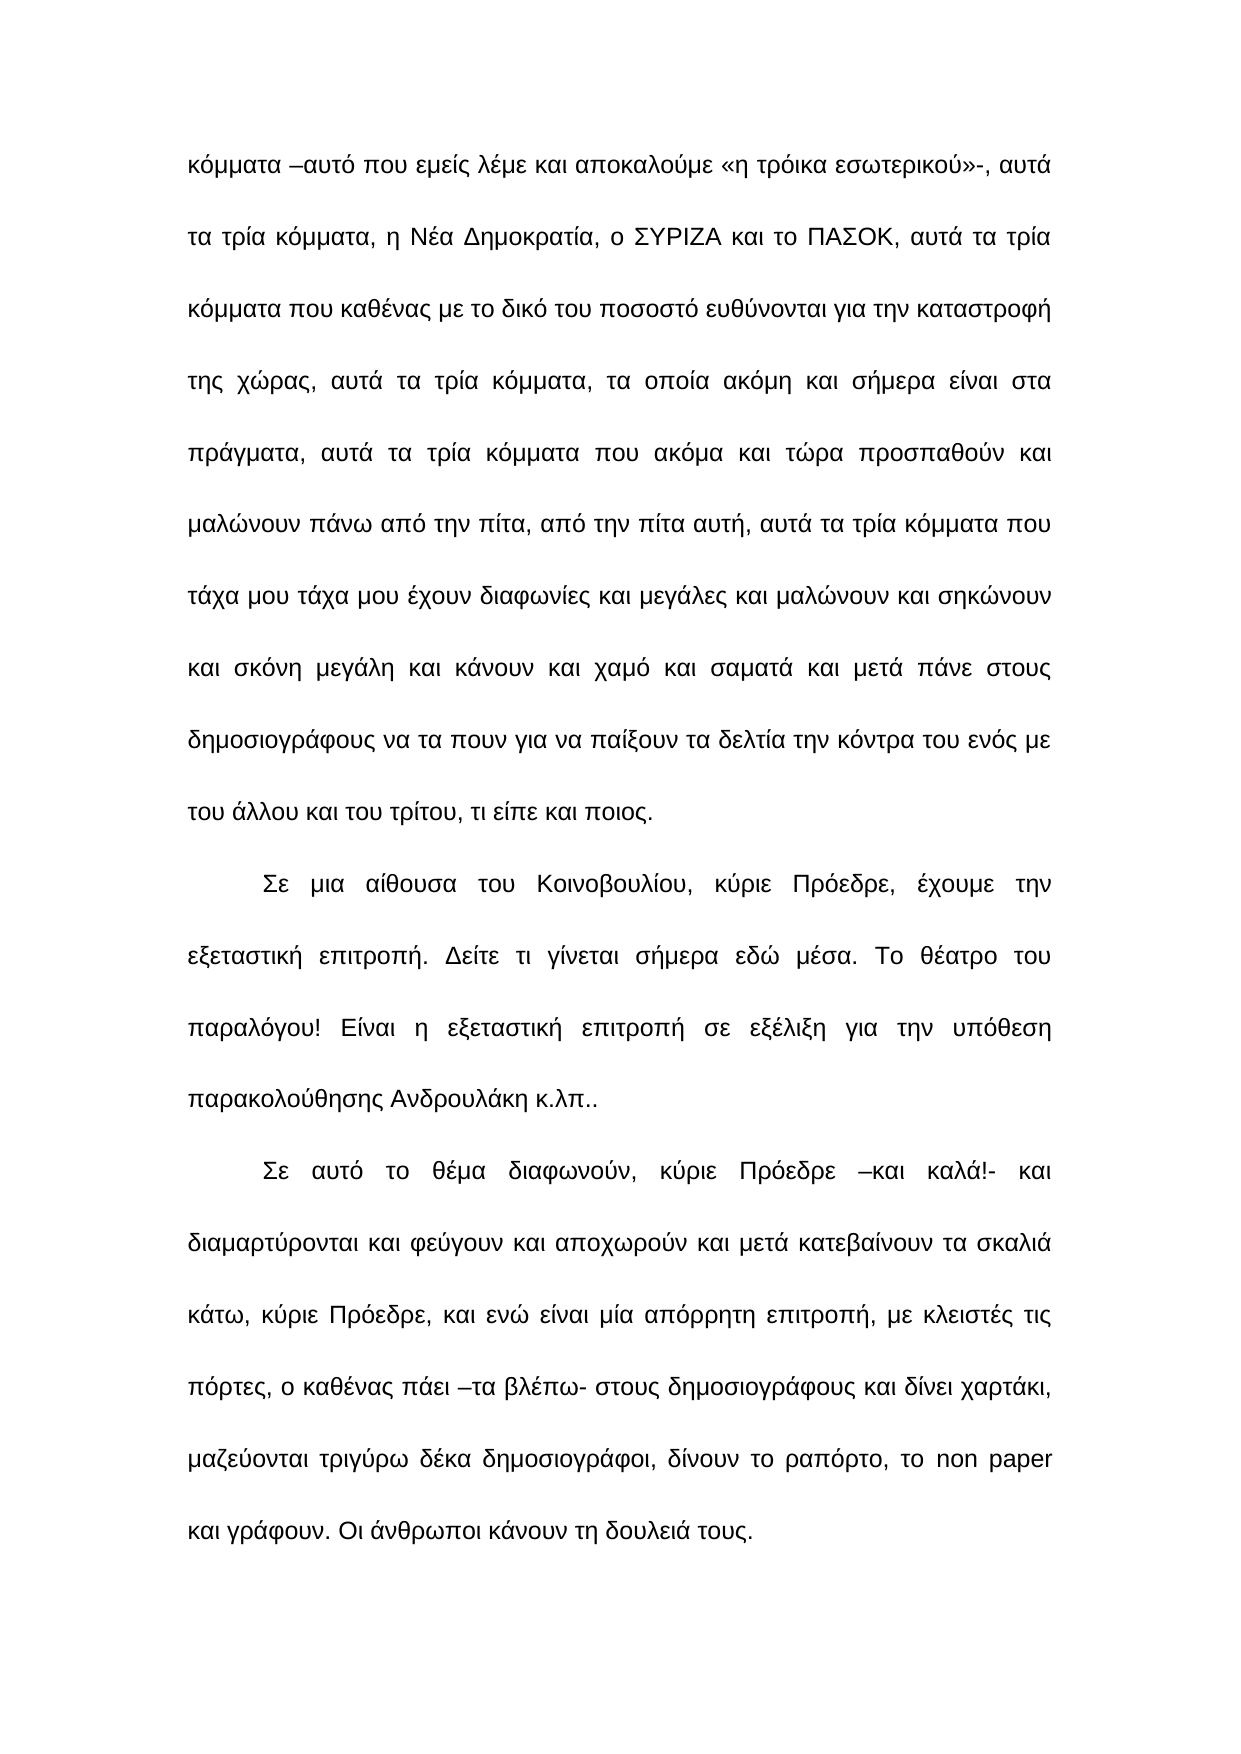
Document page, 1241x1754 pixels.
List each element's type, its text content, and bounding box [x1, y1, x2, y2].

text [187, 150, 1053, 826]
text Σε μια αίθουσα του Κοινοβουλίου, κύριε Πρόεδρε, έχουμε την εξεταστική επιτροπή. Δείτε τι γίνεται σήμερα εδώ μέσα. Το θέατρο του παραλόγου! Είναι η εξεταστική επιτροπή σε εξέλιξη για την υπόθεση παρακολούθησης Ανδρουλάκη κ.λπ.. [187, 869, 1053, 1113]
text Σε αυτό το θέμα διαφωνούν, κύριε Πρόεδρε –και καλά!- και διαμαρτύρονται και φεύγουν και αποχωρούν και μετά κατεβαίνουν τα σκαλιά κάτω, κύριε Πρόεδρε, και ενώ είναι μία απόρρητη επιτροπή, με κλειστές τις πόρτες, ο καθένας πάει –τα βλέπω- στους δημοσιογράφους και δίνει χαρτάκι, μαζεύονται τριγύρω δέκα δημοσιογράφοι, δίνουν το ραπόρτο, το non paper και γράφουν. Οι άνθρωποι κάνουν τη δουλειά τους. [187, 1156, 1053, 1544]
